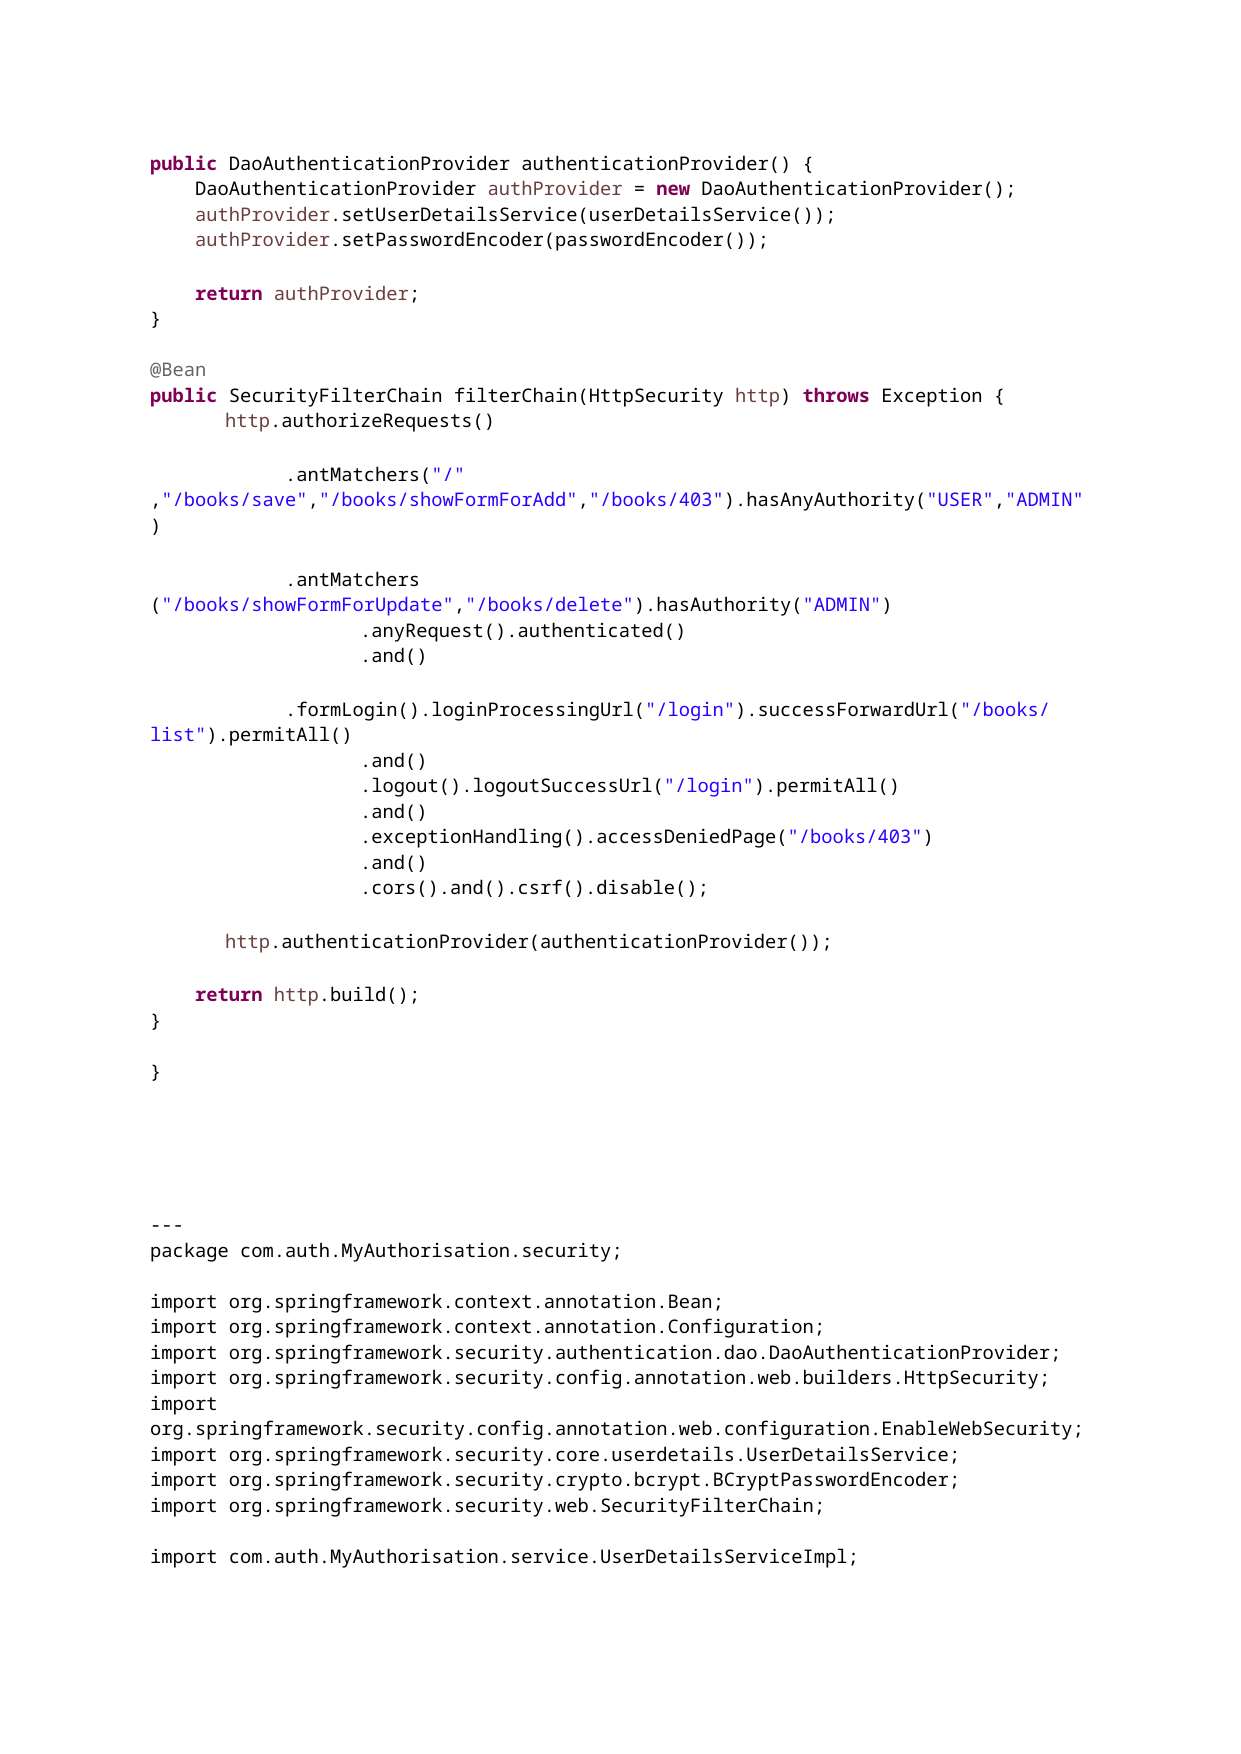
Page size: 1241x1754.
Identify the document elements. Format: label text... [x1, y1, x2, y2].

text import org.springframework.security.web.SecurityFilterChain; [150, 1492, 1090, 1518]
text authProvider.setUserDetailsService(userDetailsService()); [150, 201, 1090, 227]
text import org.springframework.context.annotation.Bean; [150, 1288, 1090, 1313]
text .anyRequest().authenticated() [150, 617, 1090, 642]
text http.authenticationProvider(authenticationProvider()); [150, 928, 1090, 954]
text @Bean [150, 357, 1090, 382]
text return authProvider; [150, 280, 1090, 306]
text .and() [150, 747, 1090, 772]
text import org.springframework.context.annotation.Configuration; [150, 1313, 1090, 1339]
text public SecurityFilterChain filterChain(HttpSecurity http) throws Exception { [150, 382, 1090, 408]
text .and() [150, 642, 1090, 668]
text import org.springframework.security.config.annotation.web.builders.HttpSecurity; [150, 1364, 1090, 1390]
text --- [150, 1211, 1090, 1237]
text .and() [150, 798, 1090, 823]
text .antMatchers("/","/books/save","/books/showFormForAdd","/books/403").hasAnyAuthority("USER","ADMIN") [150, 433, 1090, 538]
text authProvider.setPasswordEncoder(passwordEncoder()); [150, 227, 1090, 252]
text } [150, 1007, 1090, 1033]
text .logout().logoutSuccessUrl("/login").permitAll() [150, 772, 1090, 798]
text } [150, 306, 1090, 331]
text import org.springframework.security.authentication.dao.DaoAuthenticationProvider; [150, 1339, 1090, 1364]
text import org.springframework.security.config.annotation.web.configuration.EnableWebSecurity; [150, 1390, 1090, 1441]
text import org.springframework.security.crypto.bcrypt.BCryptPasswordEncoder; [150, 1467, 1090, 1492]
text .antMatchers("/books/showFormForUpdate","/books/delete").hasAuthority("ADMIN") [150, 538, 1090, 617]
text import org.springframework.security.core.userdetails.UserDetailsService; [150, 1441, 1090, 1467]
text .formLogin().loginProcessingUrl("/login").successForwardUrl("/books/list").permitAll() [150, 668, 1090, 747]
text import com.auth.MyAuthorisation.service.UserDetailsServiceImpl; [150, 1543, 1090, 1569]
text .cors().and().csrf().disable(); [150, 874, 1090, 900]
text .and() [150, 849, 1090, 874]
text public DaoAuthenticationProvider authenticationProvider() { [150, 150, 1090, 176]
text DaoAuthenticationProvider authProvider = new DaoAuthenticationProvider(); [150, 176, 1090, 201]
text http.authorizeRequests() [150, 408, 1090, 433]
text } [150, 1058, 1090, 1084]
text package com.auth.MyAuthorisation.security; [150, 1237, 1090, 1262]
text .exceptionHandling().accessDeniedPage("/books/403") [150, 823, 1090, 849]
text return http.build(); [150, 982, 1090, 1007]
